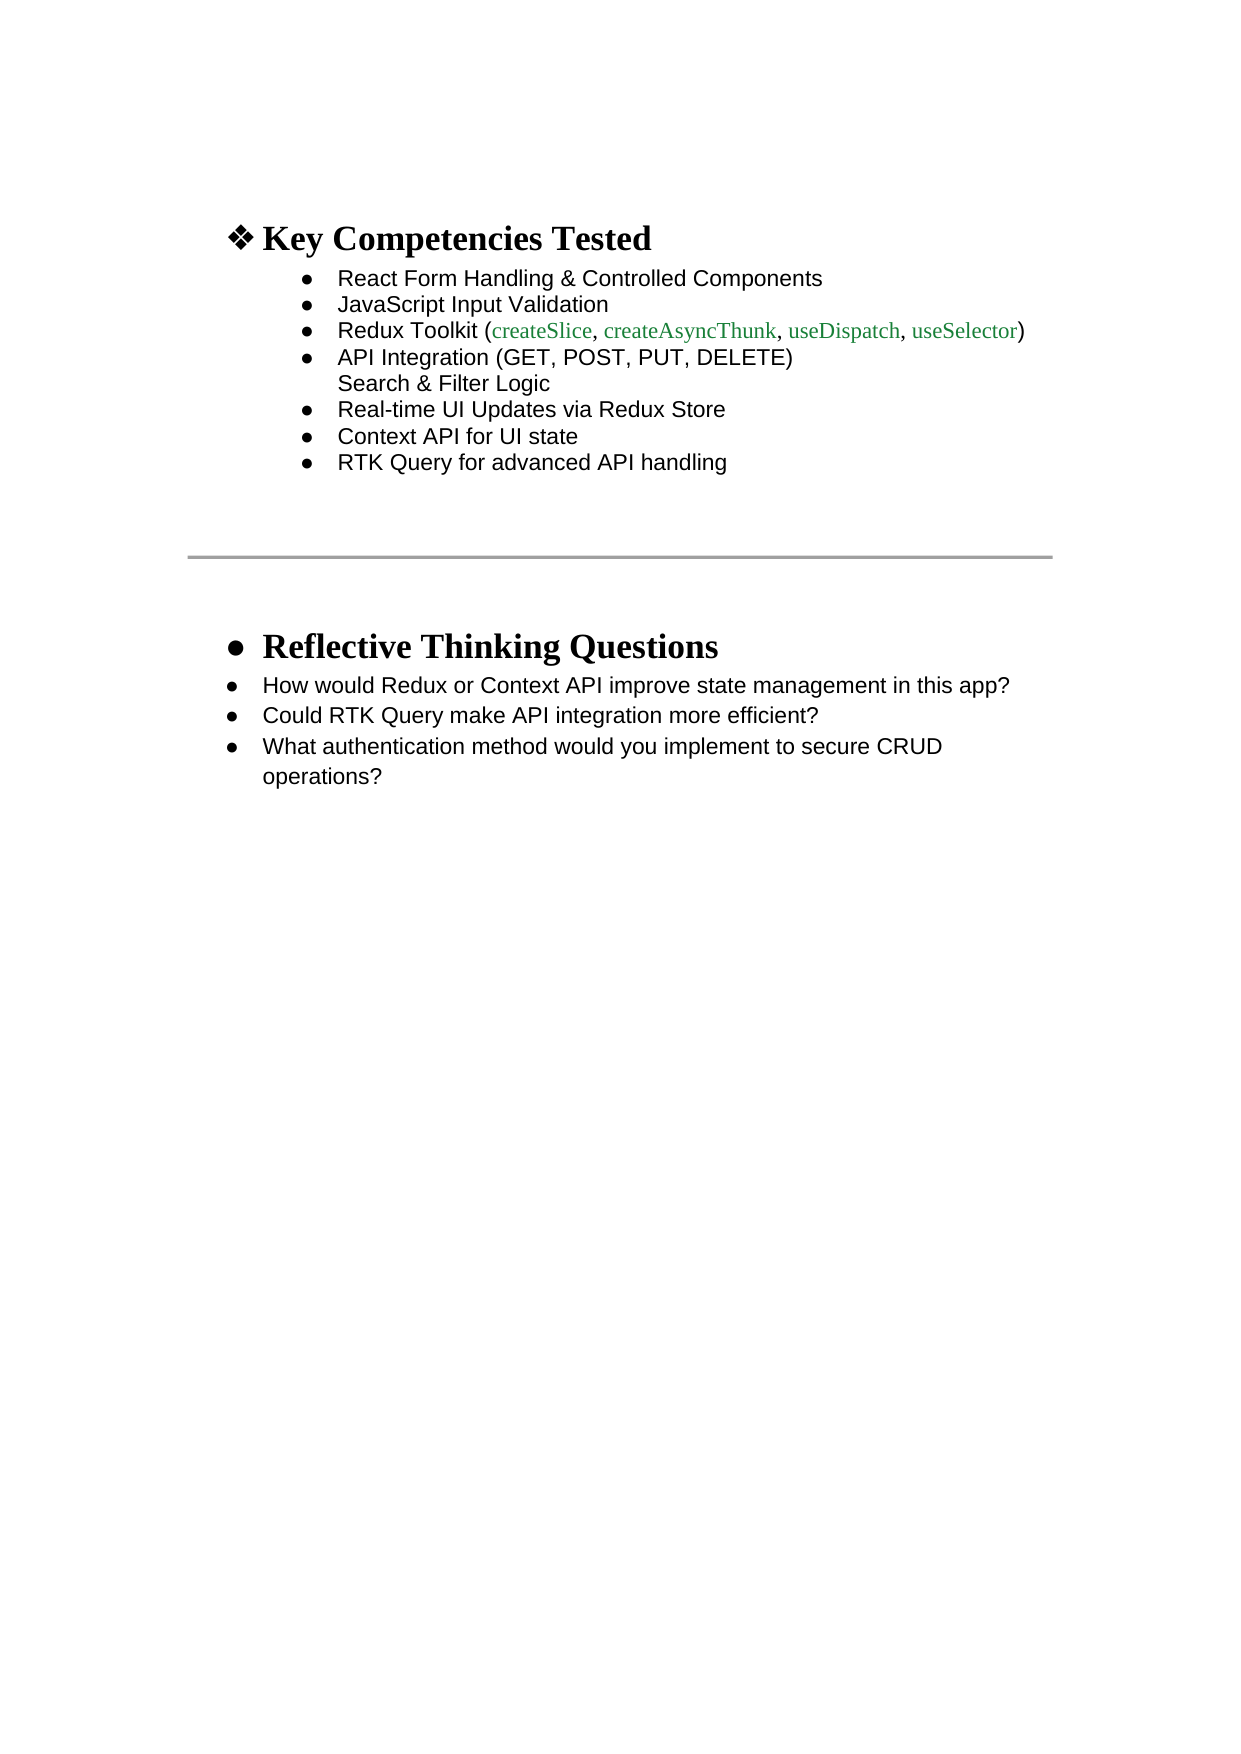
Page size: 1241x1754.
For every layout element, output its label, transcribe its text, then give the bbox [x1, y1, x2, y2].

list Redux Toolkit (createSlice, createAsyncThunk, useDispatch, useSelector) [300, 317, 1053, 344]
subtitle Reflective Thinking Questions [225, 625, 1053, 666]
list Could RTK Query make API integration more efficient? [225, 702, 1053, 729]
subtitle Key Competencies Tested [225, 218, 1053, 258]
list What authentication method would you implement to secure CRUD operations? [225, 733, 1053, 789]
list How would Redux or Context API improve state management in this app? [225, 672, 1053, 698]
list API Integration (GET, POST, PUT, DELETE) Search & Filter Logic [300, 344, 1053, 396]
list JavaScript Input Validation [300, 291, 1053, 317]
list Real-time UI Updates via Redux Store [300, 396, 1053, 423]
list Context API for UI state [300, 423, 1053, 449]
list React Form Handling & Controlled Components [300, 264, 1053, 291]
list RTK Query for advanced API handling [300, 449, 1053, 476]
